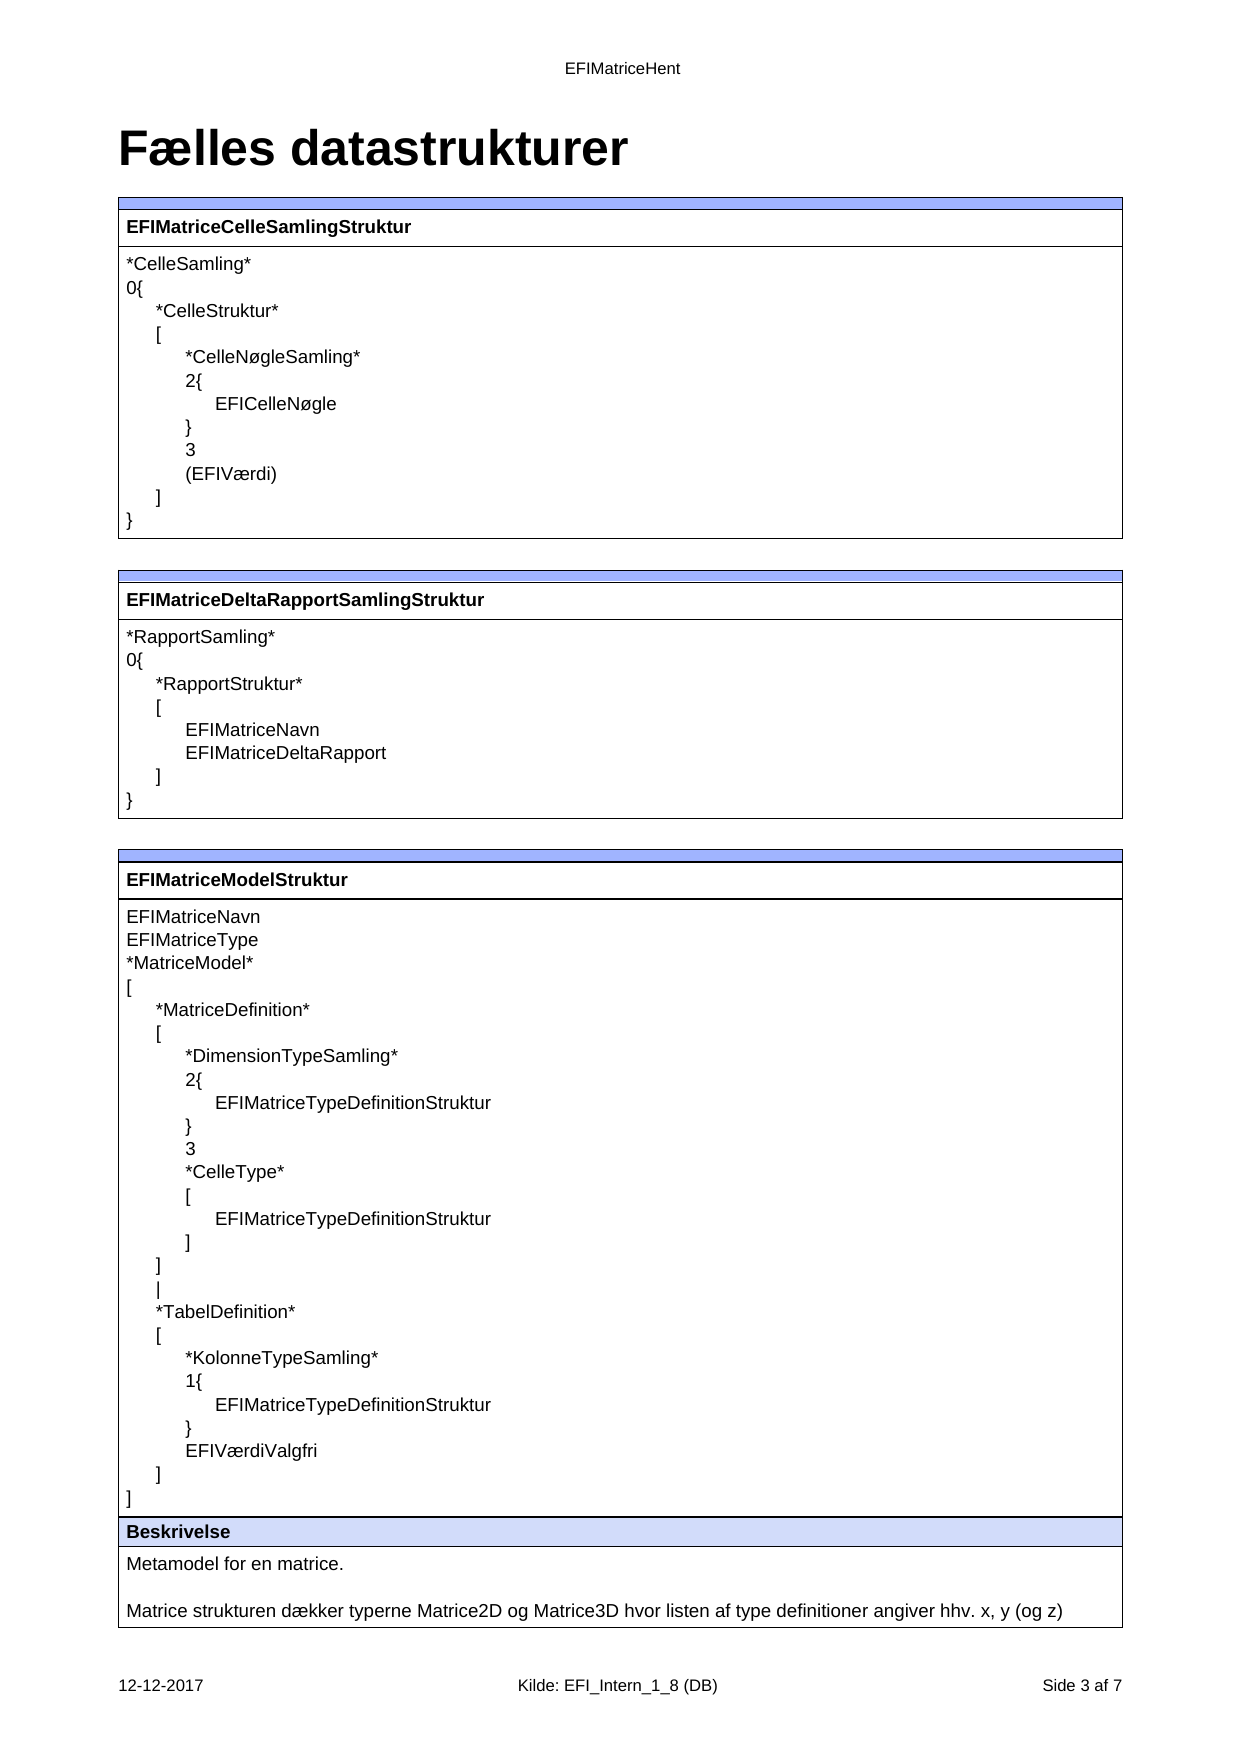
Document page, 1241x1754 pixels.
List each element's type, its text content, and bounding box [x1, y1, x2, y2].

table_cell EFIMatriceModelStruktur [119, 863, 1122, 898]
table_header [119, 850, 1122, 861]
table_cell EFIMatriceDeltaRapportSamlingStruktur [119, 583, 1122, 618]
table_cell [119, 1547, 1122, 1627]
table_header [119, 198, 1122, 209]
table_header [119, 571, 1122, 581]
table_cell *CelleSamling* 0{ *CelleStruktur* [ *CelleNøgleSamling* 2{ EFICelleNøgle } 3 (EFIVærdi) ] } [119, 247, 1122, 538]
table_cell EFIMatriceNavn EFIMatriceType *MatriceModel* [ *MatriceDefinition* [ *DimensionTypeSamling* 2{ EFIMatriceTypeDefinitionStruktur } 3 *CelleType* [ EFIMatriceTypeDefinitionStruktur ] ] | *TabelDefinition* [ *KolonneTypeSamling* 1{ EFIMatriceTypeDefinitionStruktur } EFIVærdiValgfri ] ] [119, 900, 1122, 1516]
table_cell EFIMatriceCelleSamlingStruktur [119, 210, 1122, 246]
table_cell *RapportSamling* 0{ *RapportStruktur* [ EFIMatriceNavn EFIMatriceDeltaRapport ] } [119, 620, 1122, 818]
table_cell Beskrivelse [119, 1518, 1122, 1546]
title Fælles datastrukturer [118, 118, 1122, 176]
